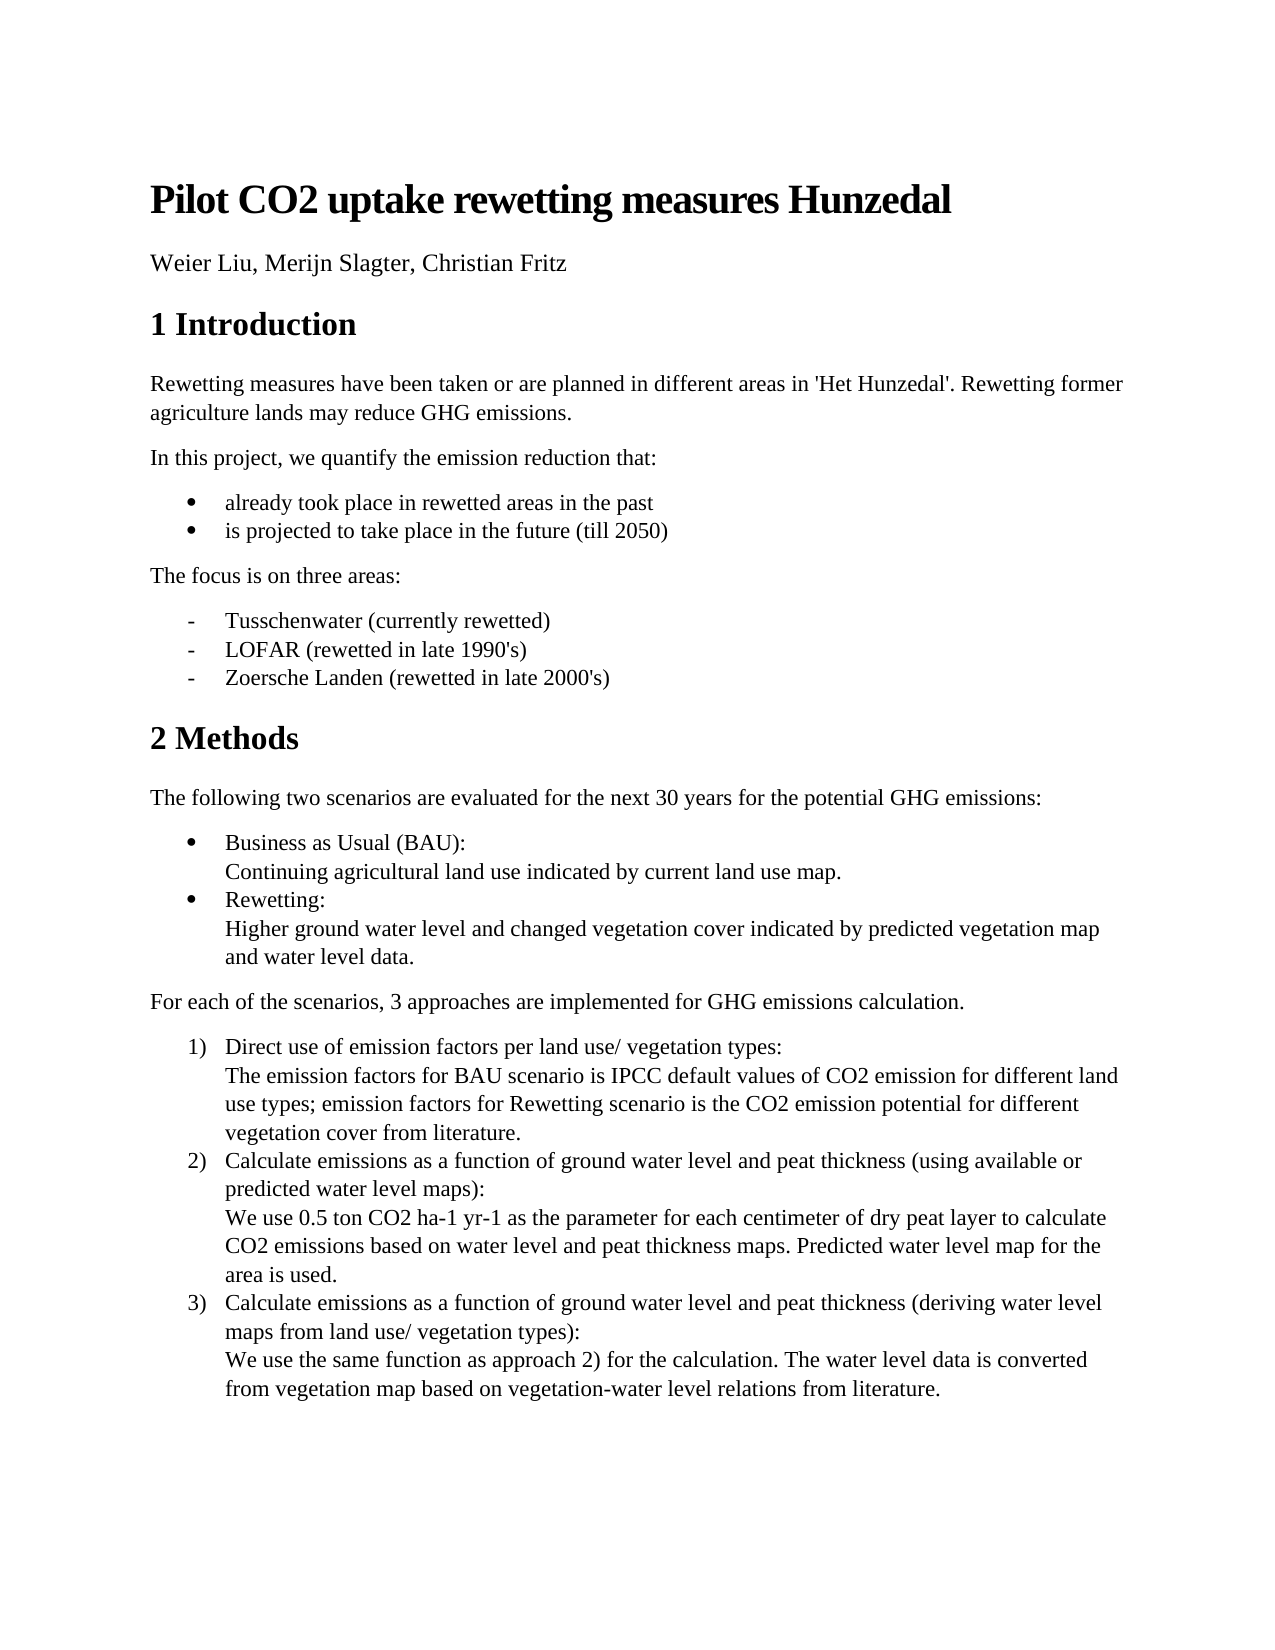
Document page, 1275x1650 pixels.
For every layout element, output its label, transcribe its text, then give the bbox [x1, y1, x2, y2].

text Rewetting measures have been taken or are planned in different areas in 'Het Hunzedal'. Rewetting former agriculture lands may reduce GHG emissions. [150, 370, 1125, 425]
list We use 0.5 ton CO2 ha-1 yr-1 as the parameter for each centimeter of dry peat layer to calculate CO2 emissions based on water level and peat thickness maps. Predicted water level map for the area is used. [225, 1204, 1125, 1287]
list The emission factors for BAU scenario is IPCC default values of CO2 emission for different land use types; emission factors for Rewetting scenario is the CO2 emission potential for different vegetation cover from literature. [225, 1062, 1125, 1145]
list Rewetting: [187, 886, 1125, 913]
text Weier Liu, Merijn Slagter, Christian Fritz [150, 248, 1125, 277]
text In this project, we quantify the emission reduction that: [150, 444, 1125, 470]
subtitle 2 Methods [150, 718, 1125, 756]
list Higher ground water level and changed vegetation cover indicated by predicted vegetation map and water level data. [225, 915, 1125, 969]
subtitle 1 Introduction [150, 304, 1125, 342]
list is projected to take place in the future (till 2050) [187, 517, 1125, 544]
text For each of the scenarios, 3 approaches are implemented for GHG emissions calculation. [150, 988, 1125, 1014]
text The following two scenarios are evaluated for the next 30 years for the potential GHG emissions: [150, 784, 1125, 811]
list Continuing agricultural land use indicated by current land use map. [225, 858, 1125, 884]
list Business as Usual (BAU): [187, 829, 1125, 856]
list Tusschenwater (currently rewetted) [187, 608, 1125, 634]
list Calculate emissions as a function of ground water level and peat thickness (deriving water level maps from land use/ vegetation types): [187, 1289, 1125, 1344]
text The focus is on three areas: [150, 562, 1125, 589]
list LOFAR (rewetted in late 1990's) [187, 636, 1125, 662]
list We use the same function as approach 2) for the calculation. The water level data is converted from vegetation map based on vegetation-water level relations from literature. [225, 1346, 1125, 1401]
list already took place in rewetted areas in the past [187, 489, 1125, 515]
list Zoersche Landen (rewetted in late 2000's) [187, 664, 1125, 691]
list Calculate emissions as a function of ground water level and peat thickness (using available or predicted water level maps): [187, 1147, 1125, 1202]
list Direct use of emission factors per land use/ vegetation types: [187, 1033, 1125, 1060]
title Pilot CO2 uptake rewetting measures Hunzedal [150, 175, 1125, 223]
